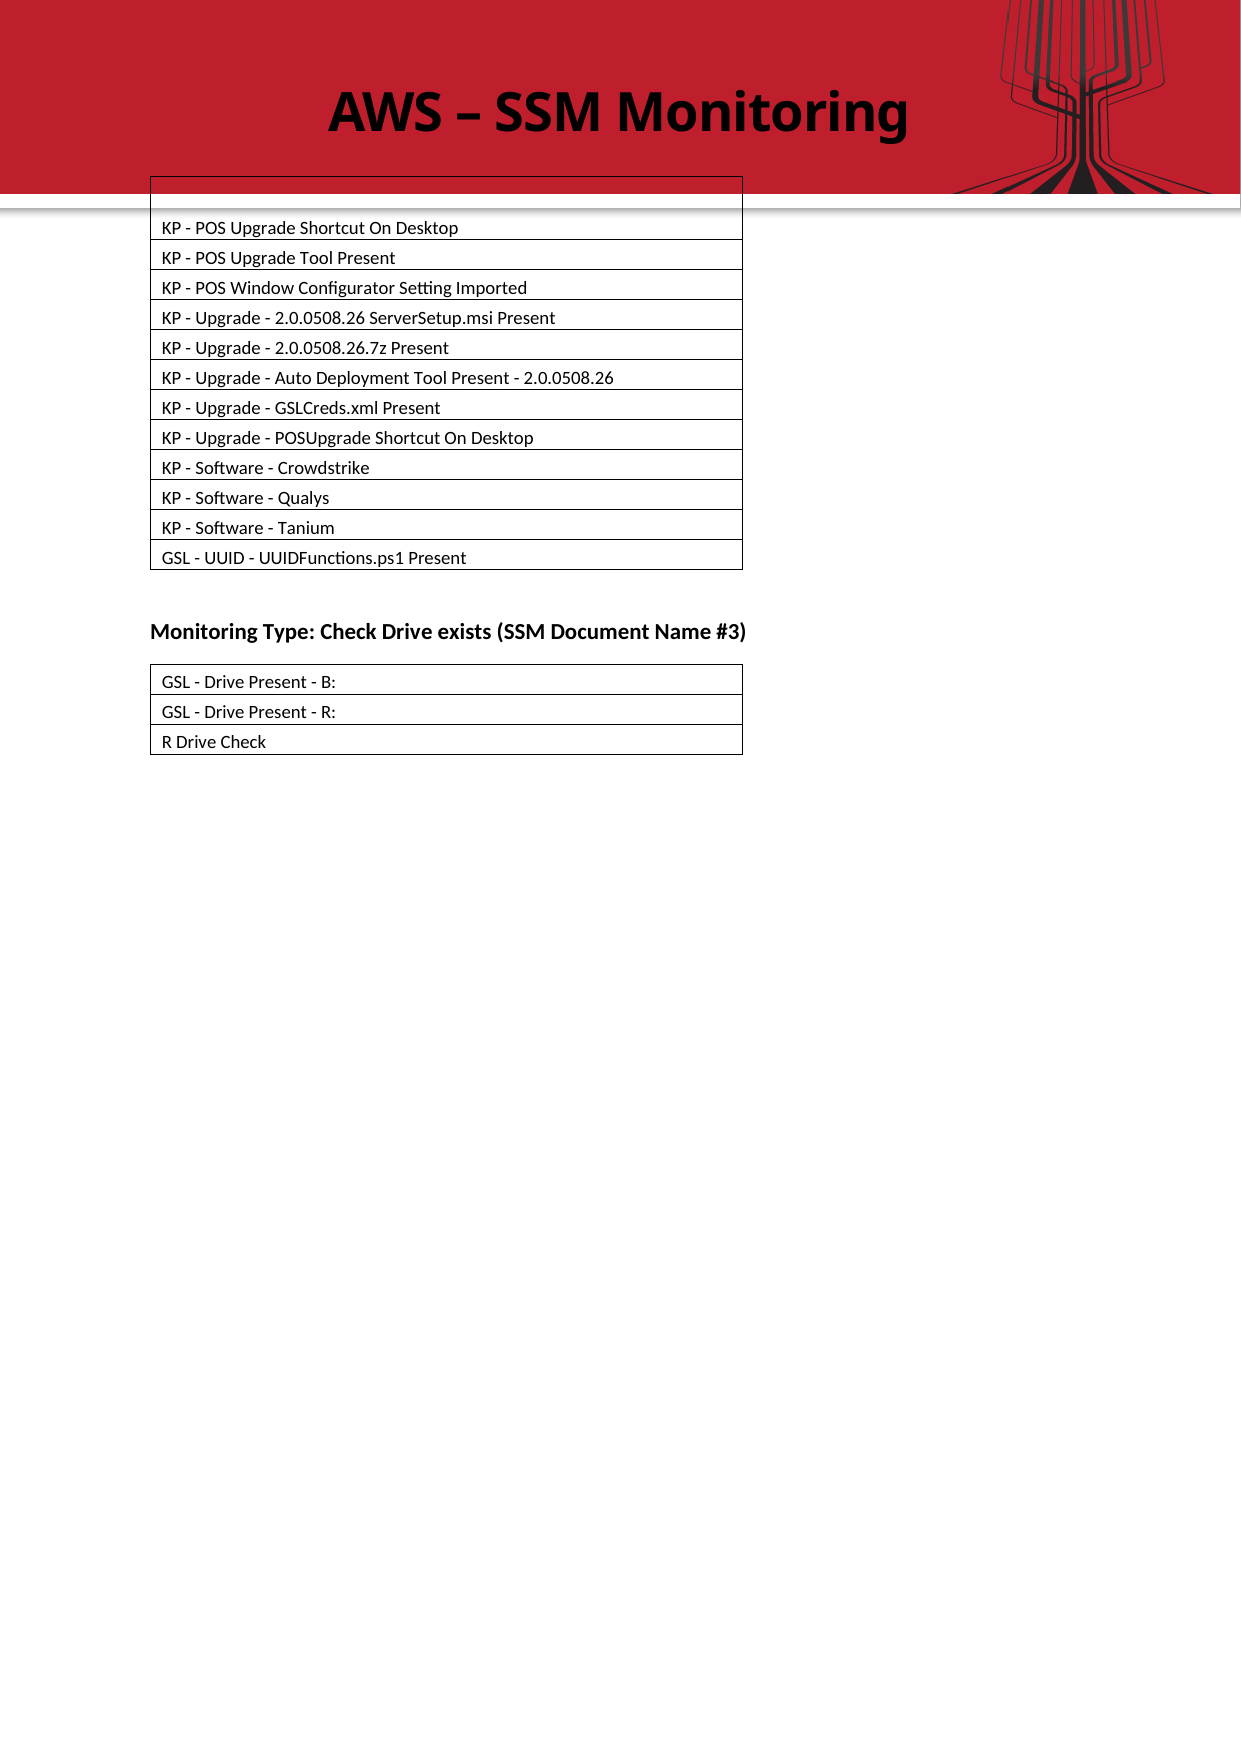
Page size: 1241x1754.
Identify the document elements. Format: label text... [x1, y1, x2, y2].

table_cell GSL - UUID - UUIDFunctions.ps1 Present [151, 540, 742, 569]
table_cell KP - POS Upgrade Shortcut On Desktop [151, 177, 742, 239]
table_cell KP - Upgrade - 2.0.0508.26.7z Present [151, 330, 742, 359]
table_cell KP - Upgrade - 2.0.0508.26 ServerSetup.msi Present [151, 300, 742, 329]
table_cell KP - Upgrade - GSLCreds.xml Present [151, 390, 742, 419]
table_header GSL - Drive Present - B: [151, 665, 742, 694]
table_cell KP - POS Window Configurator Setting Imported [151, 270, 742, 299]
table_cell R Drive Check [151, 725, 742, 754]
table_cell KP - Software - Tanium [151, 510, 742, 539]
table_cell KP - Software - Crowdstrike [151, 450, 742, 479]
table_cell KP - Software - Qualys [151, 480, 742, 509]
table_cell KP - Upgrade - Auto Deployment Tool Present - 2.0.0508.26 [151, 360, 742, 389]
text Monitoring Type: Check Drive exists (SSM Document Name #3) [150, 617, 1090, 645]
table_cell KP - POS Upgrade Tool Present [151, 240, 742, 269]
picture [0, 0, 1241, 194]
table_cell KP - Upgrade - POSUpgrade Shortcut On Desktop [151, 420, 742, 449]
table_cell GSL - Drive Present - R: [151, 695, 742, 724]
